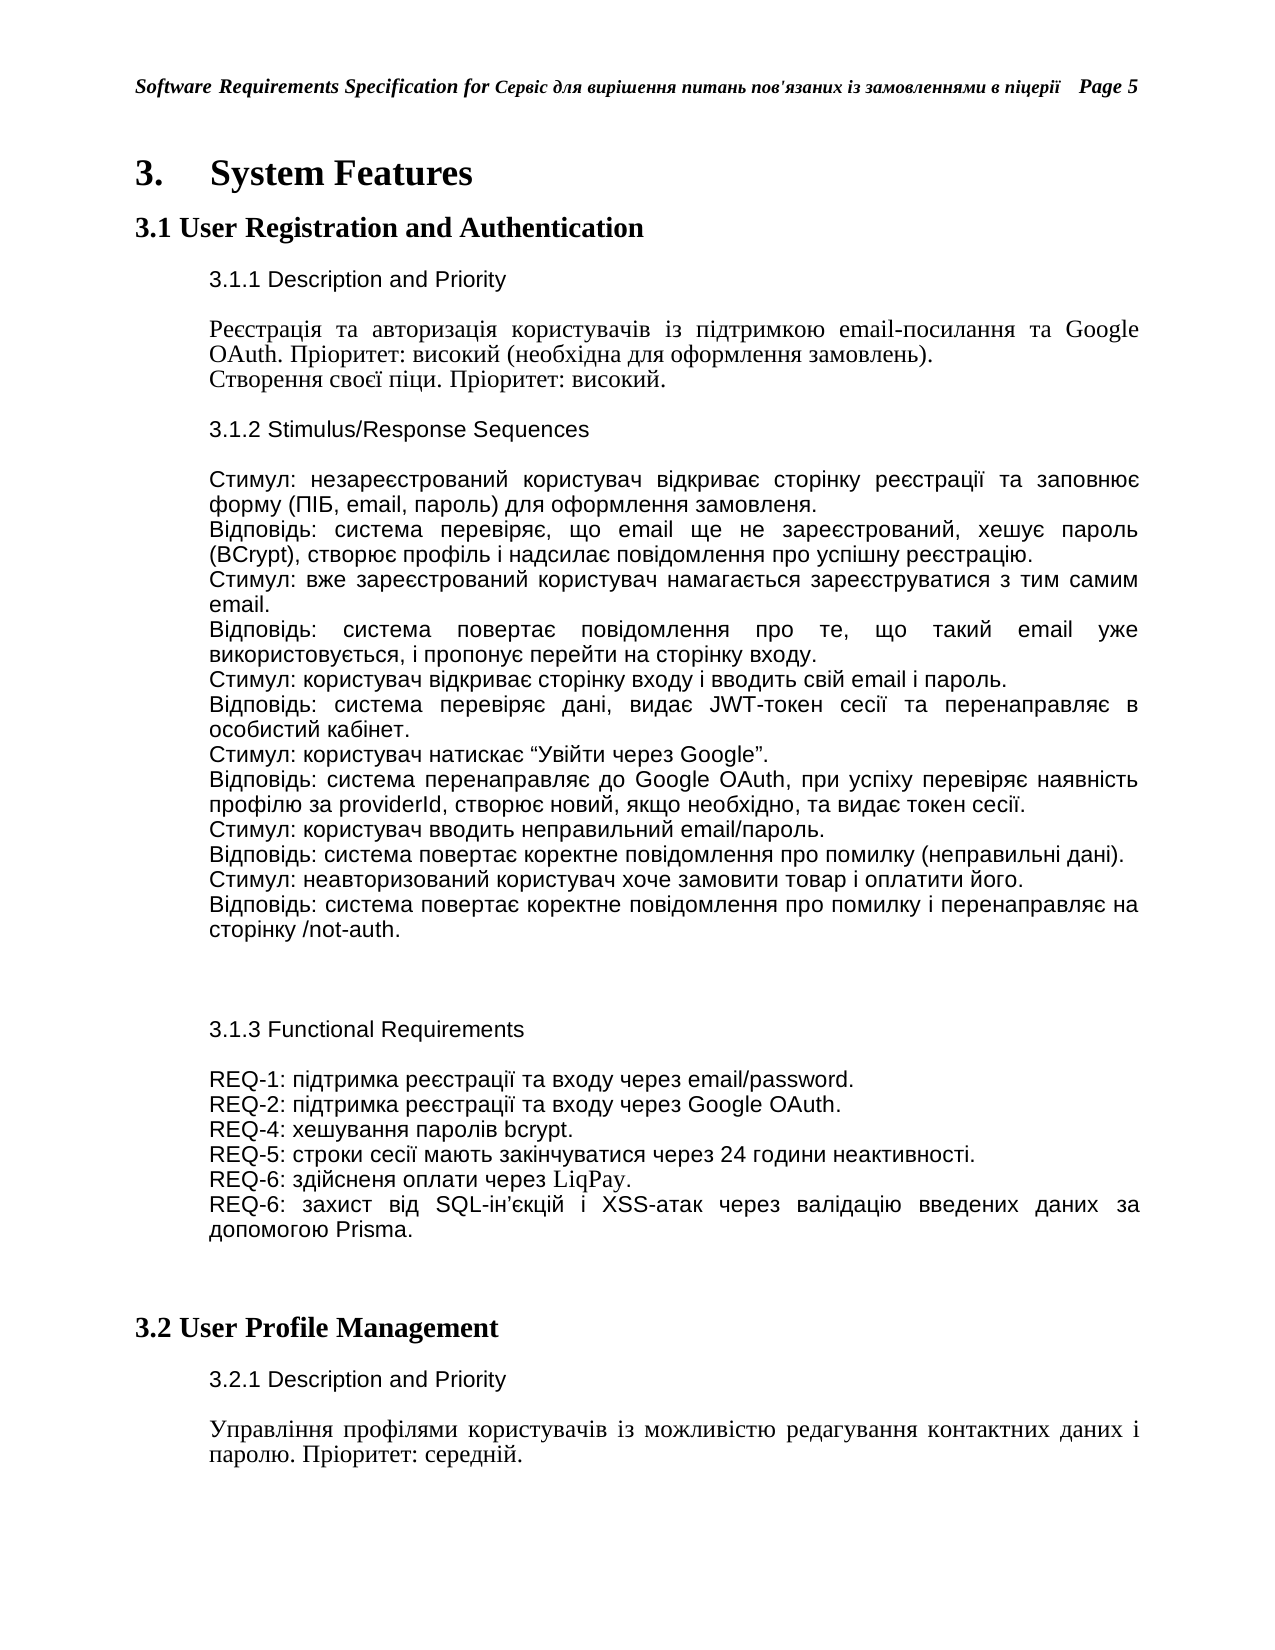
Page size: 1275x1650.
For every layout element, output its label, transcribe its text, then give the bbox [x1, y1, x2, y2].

text Стимул: неавторизований користувач хоче замовити товар і оплатити його. [209, 868, 1140, 893]
text Відповідь: система перевіряє, що email ще не зареєстрований, хешує пароль (BCrypt), створює профіль і надсилає повідомлення про успішну реєстрацію. [209, 518, 1140, 568]
text Відповідь: система повертає повідомлення про те, що такий email уже використовується, і пропонує перейти на сторінку входу. [209, 618, 1140, 668]
text REQ-1: підтримка реєстрації та входу через email/password. [209, 1068, 1140, 1093]
text 3.2 User Profile Management [135, 1318, 1140, 1343]
text 3.2.1 Description and Priority [209, 1368, 1140, 1393]
text Відповідь: система перенаправляє до Google OAuth, при успіху перевіряє наявність профілю за providerId, створює новий, якщо необхідно, та видає токен сесії. [209, 768, 1140, 818]
text Стимул: вже зареєстрований користувач намагається зареєструватися з тим самим email. [209, 568, 1140, 618]
text Управління профілями користувачів із можливістю редагування контактних даних і паролю. Пріоритет: середній. [209, 1418, 1140, 1468]
text Стимул: користувач відкриває сторінку входу і вводить свій email і пароль. [209, 668, 1140, 693]
text Відповідь: система повертає коректне повідомлення про помилку (неправильні дані). [209, 843, 1140, 868]
text REQ-6: захист від SQL-ін’єкцій і XSS-атак через валідацію введених даних за допомогою Prisma. [209, 1193, 1140, 1243]
text Відповідь: система перевіряє дані, видає JWT-токен сесії та перенаправляє в особистий кабінет. [209, 693, 1140, 743]
text 3.1 User Registration and Authentication [135, 218, 1140, 243]
text REQ-4: хешування паролів bcrypt. [209, 1118, 1140, 1143]
text REQ-2: підтримка реєстрації та входу через Google OAuth. [209, 1093, 1140, 1118]
text 3.1.2 Stimulus/Response Sequences [209, 418, 1140, 443]
text REQ-6: здійсненя оплати через LiqPay. [209, 1168, 1140, 1193]
text Створення своєї піци. Пріоритет: високий. [209, 368, 1140, 393]
text 3.1.1 Description and Priority [209, 268, 1140, 293]
text Стимул: користувач вводить неправильний email/пароль. [209, 818, 1140, 843]
text Відповідь: система повертає коректне повідомлення про помилку і перенаправляє на сторінку /not-auth. [209, 893, 1140, 943]
text REQ-5: строки сесії мають закінчуватися через 24 години неактивності. [209, 1143, 1140, 1168]
text Стимул: незареєстрований користувач відкриває сторінку реєстрації та заповнює форму (ПІБ, email, пароль) для оформлення замовленя. [209, 468, 1140, 518]
subtitle System Features [135, 150, 1140, 193]
text Реєстрація та авторизація користувачів із підтримкою email-посилання та Google OAuth. Пріоритет: високий (необхідна для оформлення замовлень). [209, 318, 1140, 368]
text Стимул: користувач натискає “Увійти через Google”. [209, 743, 1140, 768]
text 3.1.3 Functional Requirements [209, 1018, 1140, 1043]
